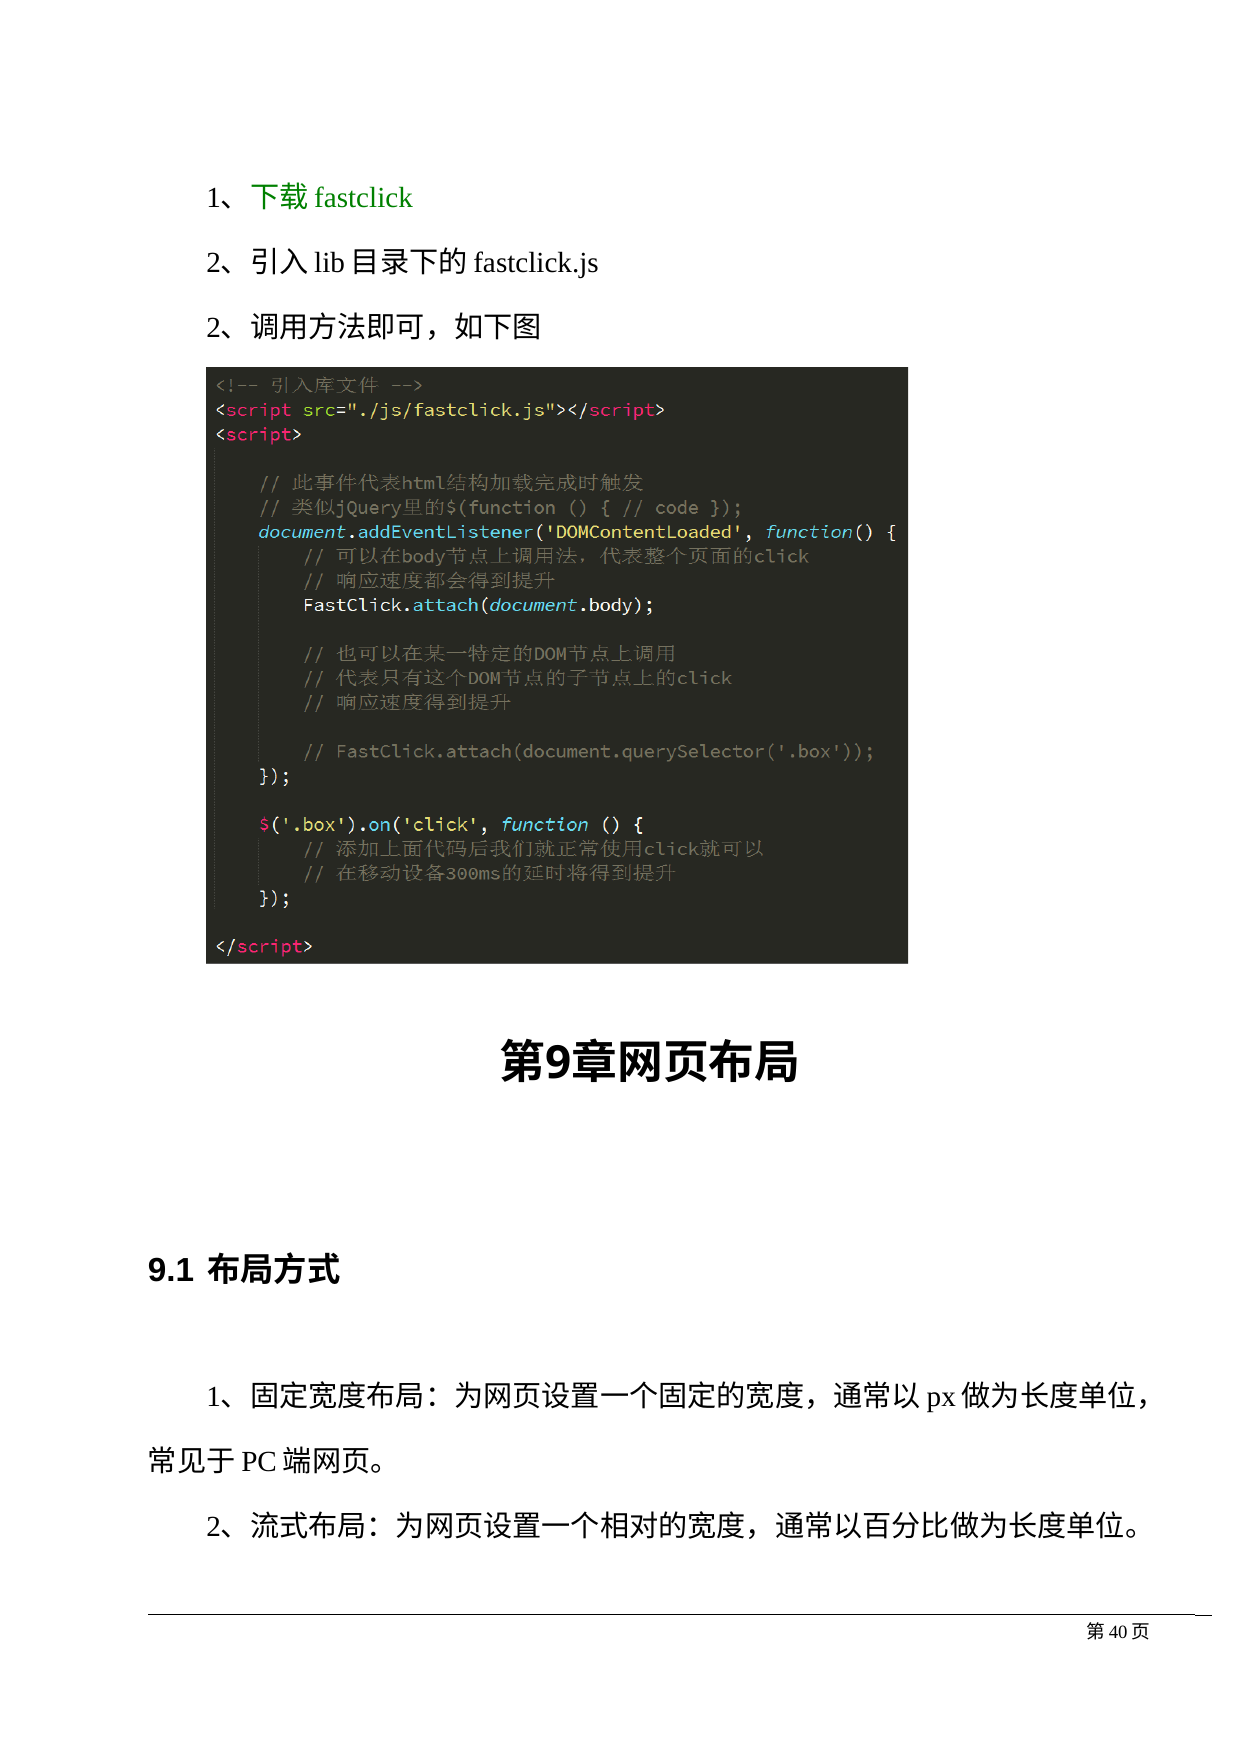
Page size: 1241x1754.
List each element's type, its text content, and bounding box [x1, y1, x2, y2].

text 1、固定宽度布局：为网页设置一个固定的宽度，通常以px做为长度单位，常见于PC端网页。 [148, 1362, 1152, 1492]
text 2、调用方法即可，如下图 [148, 292, 1152, 357]
picture [206, 367, 909, 964]
subtitle 布局方式 [148, 1235, 1152, 1300]
text 2、引入lib目录下的fastclick.js [148, 227, 1152, 292]
text 2、流式布局：为网页设置一个相对的宽度，通常以百分比做为长度单位。 [148, 1492, 1152, 1557]
subtitle 网页布局 [148, 1010, 1152, 1107]
text 1、下载fastclick [148, 162, 1152, 227]
